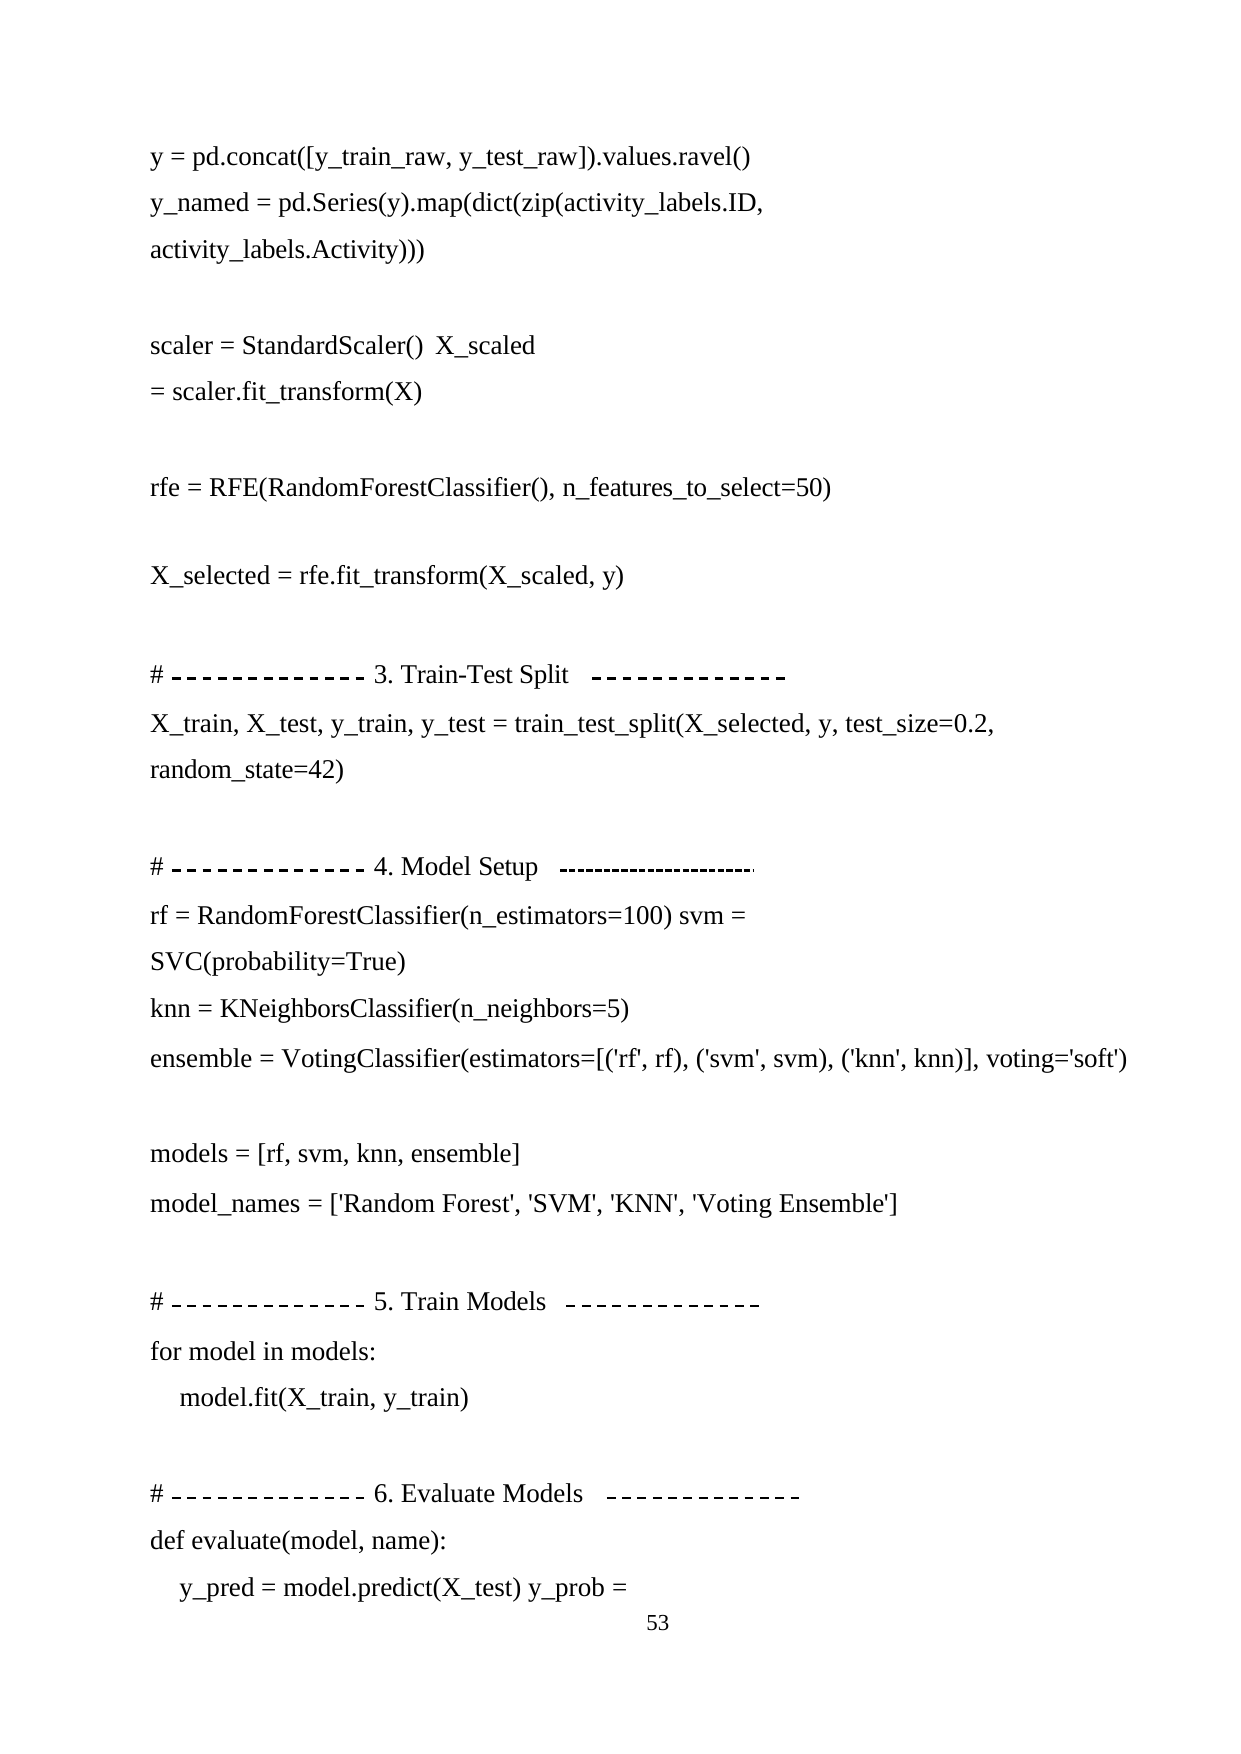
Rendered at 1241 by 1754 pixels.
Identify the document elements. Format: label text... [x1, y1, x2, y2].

text knn = KNeighborsClassifier(n_neighbors=5) [150, 992, 1165, 1023]
text for model in models: model.fit(X_train, y_train) [150, 1335, 557, 1413]
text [179, 1571, 631, 1603]
text # 3. Train-Test Split [150, 658, 1165, 689]
text scaler = StandardScaler() X_scaled = scaler.fit_transform(X) [150, 329, 557, 407]
text rf = RandomForestClassifier(n_estimators=100) svm = SVC(probability=True) [150, 899, 748, 977]
text model_names = ['Random Forest', 'SVM', 'KNN', 'Voting Ensemble'] [150, 1187, 1165, 1218]
text models = [rf, svm, knn, ensemble] [150, 1138, 1165, 1169]
text ensemble = VotingClassifier(estimators=[('rf', rf), ('svm', svm), ('knn', knn)], voting='soft') [150, 1042, 1165, 1073]
text X_train, X_test, y_train, y_test = train_test_split(X_selected, y, test_size=0.2, random_state=42) [150, 707, 1165, 785]
text # 4. Model Setup [150, 850, 1165, 881]
text rfe = RFE(RandomForestClassifier(), n_features_to_select=50) [150, 471, 1165, 502]
text # 6. Evaluate Models def evaluate(model, name): [150, 1478, 599, 1555]
text y = pd.concat([y_train_raw, y_test_raw]).values.ravel() y_named = pd.Series(y).map(dict(zip(activity_labels.ID, activity_labels.Activity))) [150, 139, 844, 264]
text # 5. Train Models [150, 1285, 1165, 1317]
text X_selected = rfe.fit_transform(X_scaled, y) [150, 559, 1165, 590]
